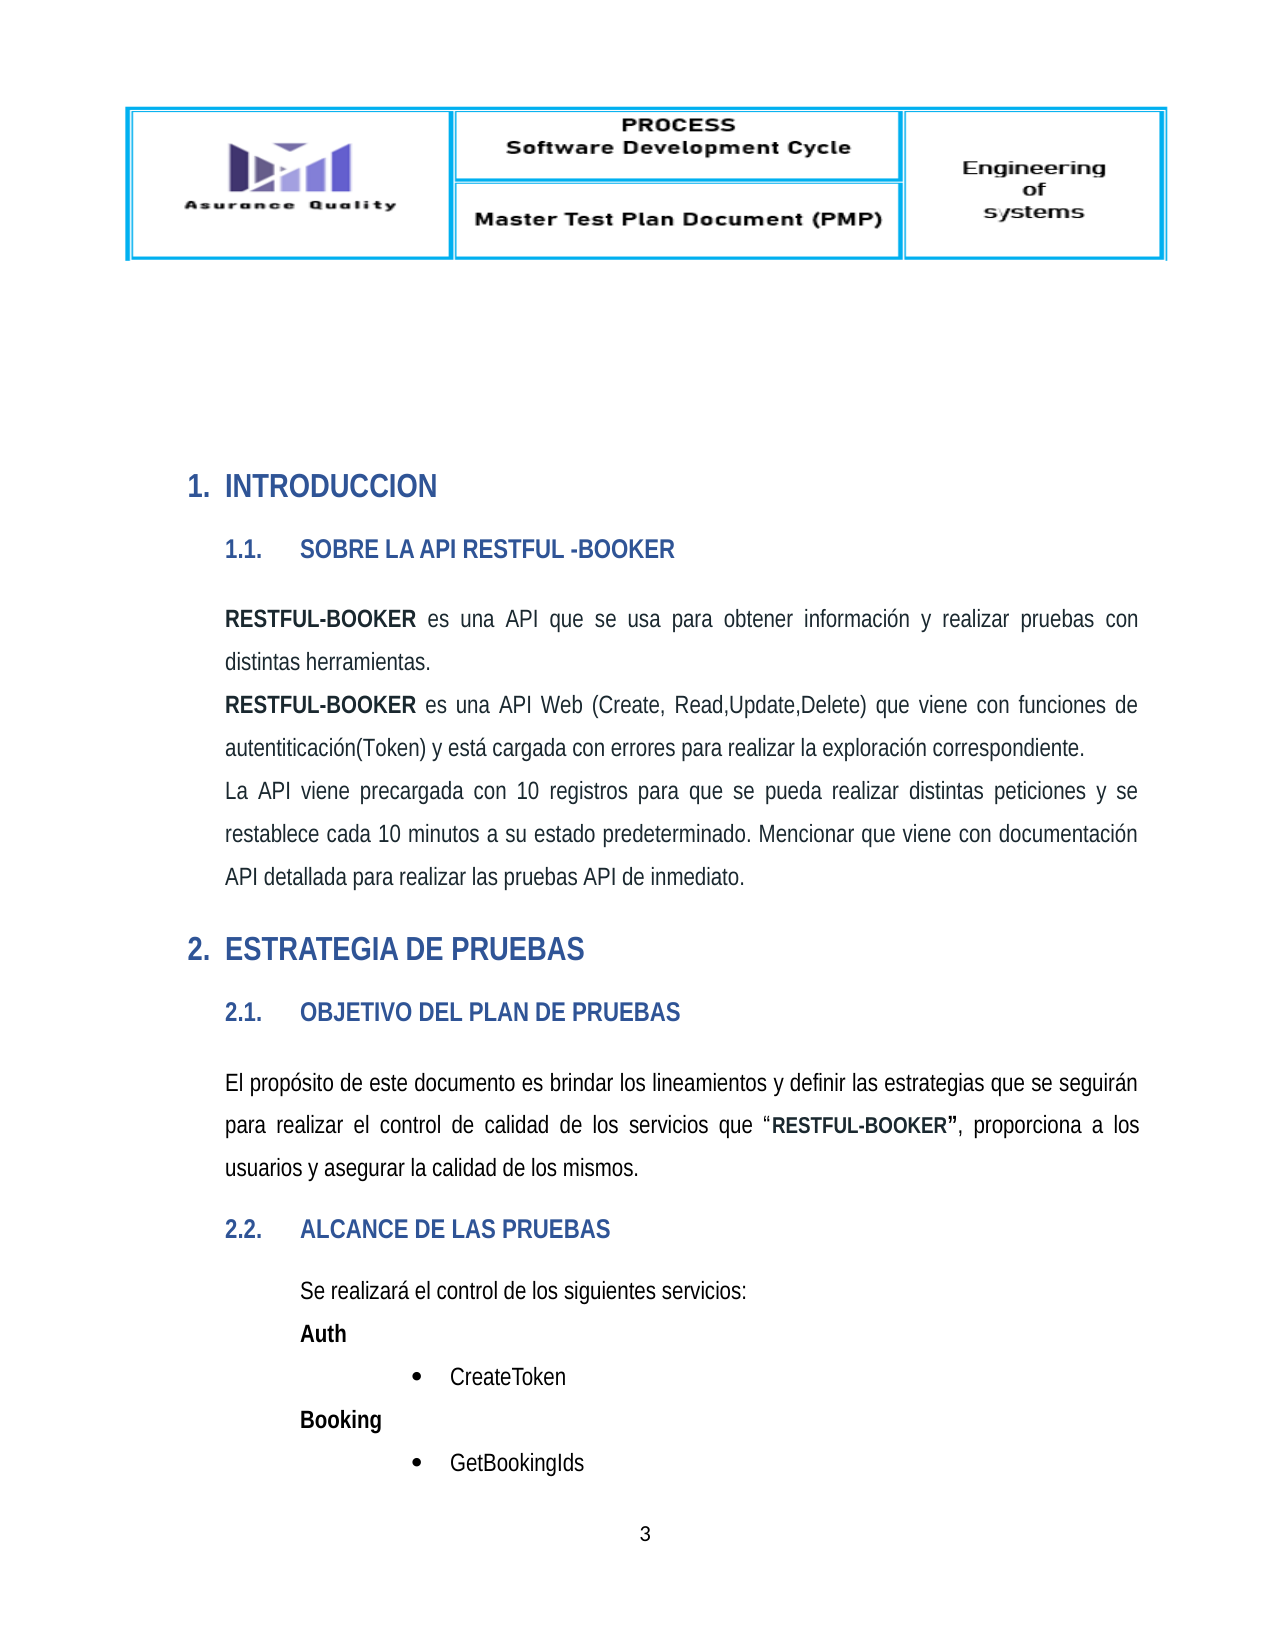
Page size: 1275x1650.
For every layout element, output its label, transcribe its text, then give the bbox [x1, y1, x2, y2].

list CreateToken [412, 1362, 1140, 1391]
list Auth [300, 1319, 1140, 1348]
picture [130, 110, 1165, 261]
text RESTFUL-BOOKER es una API Web (Create, Read,Update,Delete) que viene con funciones de autentiticación(Token) y está cargada con errores para realizar la exploración correspondiente. [225, 690, 1140, 762]
picture [110, 95, 1179, 261]
subtitle ESTRATEGIA DE PRUEBAS [187, 930, 1140, 968]
subtitle ALCANCE DE LAS PRUEBAS [225, 1213, 1140, 1244]
subtitle OBJETIVO DEL PLAN DE PRUEBAS [225, 996, 1140, 1027]
subtitle INTRODUCCION [187, 466, 1140, 505]
text RESTFUL-BOOKER es una API que se usa para obtener información y realizar pruebas con distintas herramientas. [225, 604, 1140, 676]
subtitle SOBRE LA API RESTFUL -BOOKER [225, 533, 1140, 564]
text La API viene precargada con 10 registros para que se pueda realizar distintas peticiones y se restablece cada 10 minutos a su estado predeterminado. Mencionar que viene con documentación API detallada para realizar las pruebas API de inmediato. [225, 776, 1140, 890]
list Booking [300, 1405, 1140, 1434]
text El propósito de este documento es brindar los lineamientos y definir las estrategias que se seguirán para realizar el control de calidad de los servicios que “RESTFUL-BOOKER”, proporciona a los usuarios y asegurar la calidad de los mismos. [225, 1067, 1140, 1182]
list Se realizará el control de los siguientes servicios: [300, 1276, 1140, 1305]
list GetBookingIds [412, 1448, 1140, 1477]
